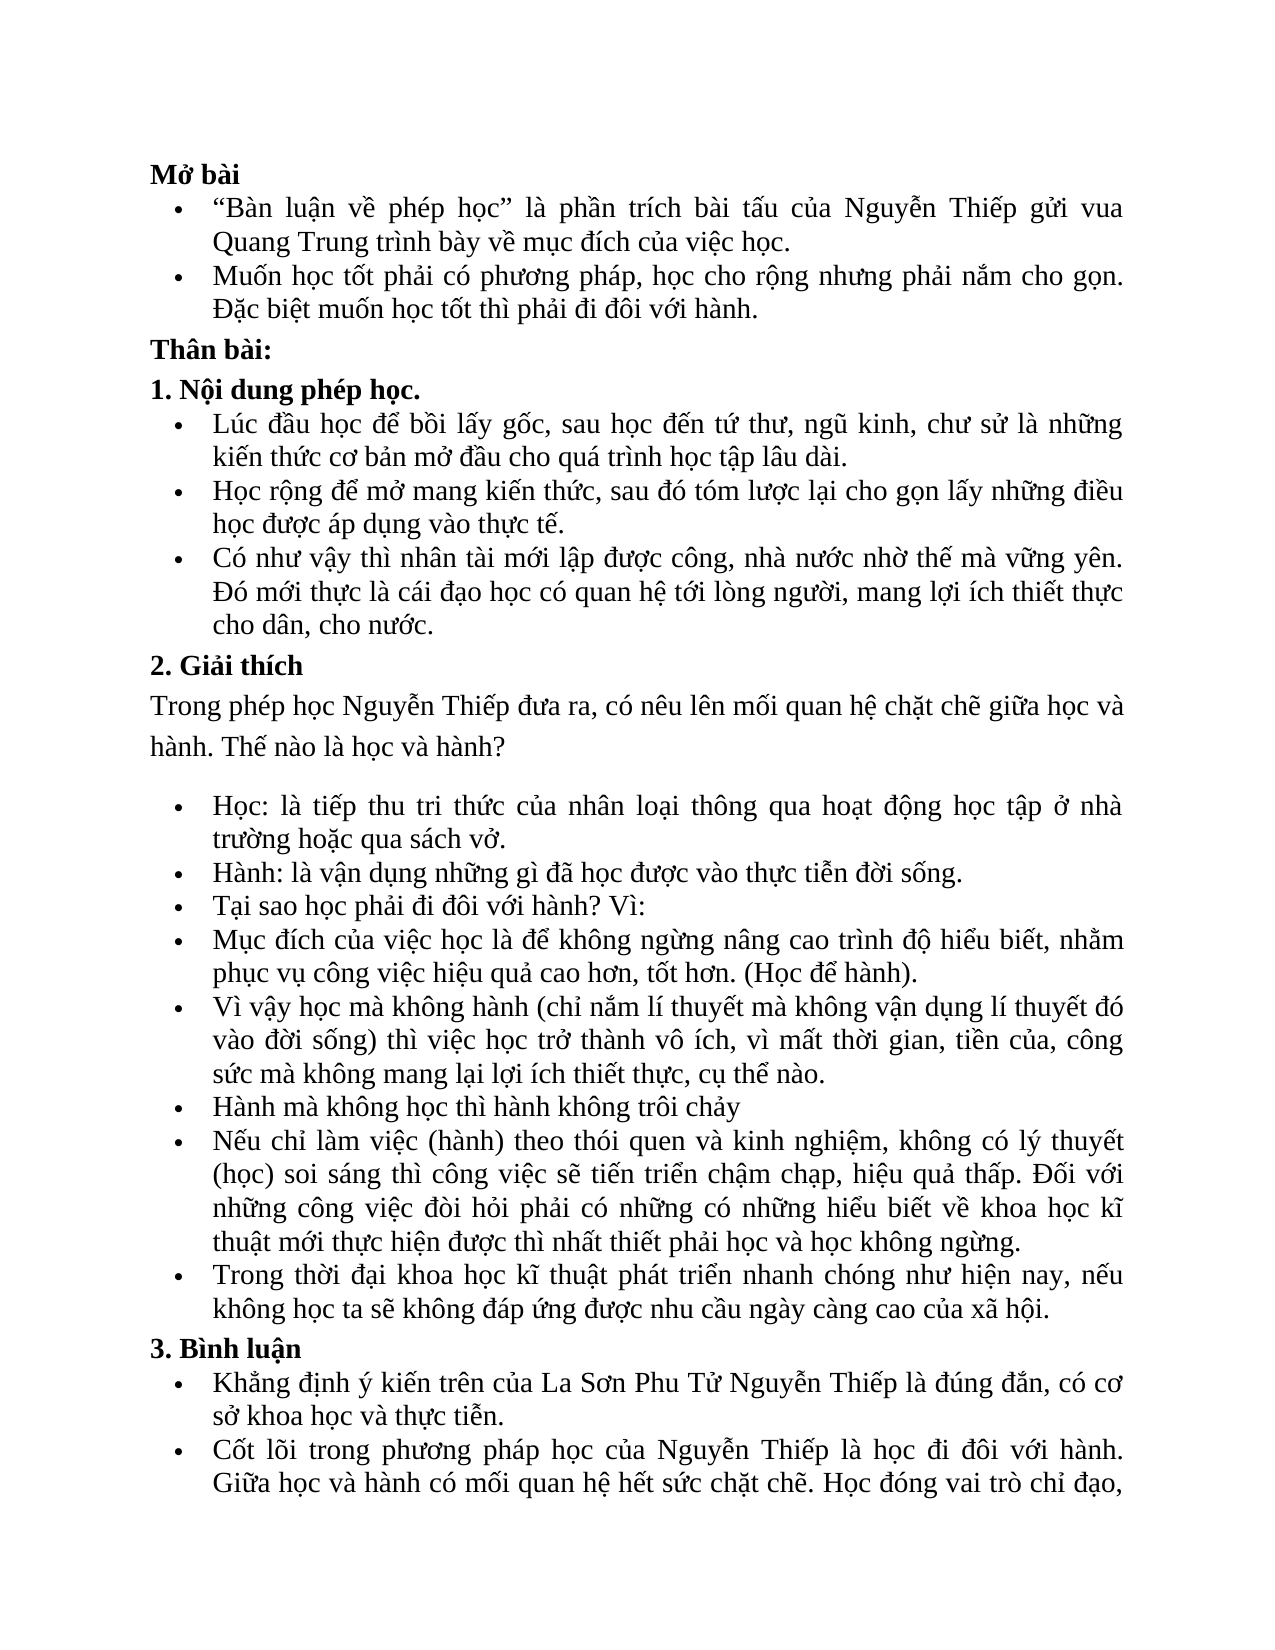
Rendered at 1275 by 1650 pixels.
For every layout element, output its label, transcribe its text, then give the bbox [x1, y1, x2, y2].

list Hành: là vận dụng những gì đã học được vào thực tiễn đời sống. [175, 855, 1125, 888]
list Tại sao học phải đi đôi với hành? Vì: [175, 888, 1125, 922]
text 2. Giải thích [150, 641, 1125, 681]
list Nếu chỉ làm việc (hành) theo thói quen và kinh nghiệm, không có lý thuyết (học) soi sáng thì công việc sẽ tiến triển chậm chạp, hiệu quả thấp. Đối với những công việc đòi hỏi phải có những có những hiểu biết về khoa học kĩ thuật mới thực hiện được thì nhất thiết phải học và học không ngừng. [175, 1123, 1125, 1257]
list Trong thời đại khoa học kĩ thuật phát triển nhanh chóng như hiện nay, nếu không học ta sẽ không đáp ứng được nhu cầu ngày càng cao của xã hội. [175, 1257, 1125, 1324]
list Muốn học tốt phải có phương pháp, học cho rộng nhưng phải nắm cho gọn. Đặc biệt muốn học tốt thì phải đi đôi với hành. [175, 258, 1125, 325]
text Mở bài [150, 150, 1125, 191]
list Học: là tiếp thu tri thức của nhân loại thông qua hoạt động học tập ở nhà trường hoặc qua sách vở. [175, 788, 1125, 855]
text Thân bài: [150, 325, 1125, 365]
list Vì vậy học mà không hành (chỉ nắm lí thuyết mà không vận dụng lí thuyết đó vào đời sống) thì việc học trở thành vô ích, vì mất thời gian, tiền của, công sức mà không mang lại lợi ích thiết thực, cụ thể nào. [175, 989, 1125, 1089]
text 3. Bình luận [150, 1324, 1125, 1365]
list Lúc đầu học để bồi lấy gốc, sau học đến tứ thư, ngũ kinh, chư sử là những kiến thức cơ bản mở đầu cho quá trình học tập lâu dài. [175, 406, 1125, 473]
list Khẳng định ý kiến trên của La Sơn Phu Tử Nguyễn Thiếp là đúng đắn, có cơ sở khoa học và thực tiễn. [175, 1365, 1125, 1432]
list Có như vậy thì nhân tài mới lập được công, nhà nước nhờ thế mà vững yên. Đó mới thực là cái đạo học có quan hệ tới lòng người, mang lợi ích thiết thực cho dân, cho nước. [175, 540, 1125, 641]
text Trong phép học Nguyễn Thiếp đưa ra, có nêu lên mối quan hệ chặt chẽ giữa học và hành. Thế nào là học và hành? [150, 681, 1125, 763]
list “Bàn luận về phép học” là phần trích bài tấu của Nguyễn Thiếp gửi vua Quang Trung trình bày về mục đích của việc học. [175, 191, 1125, 258]
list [175, 1432, 1125, 1499]
list Hành mà không học thì hành không trôi chảy [175, 1089, 1125, 1123]
text 1. Nội dung phép học. [150, 365, 1125, 406]
list Mục đích của việc học là để không ngừng nâng cao trình độ hiểu biết, nhằm phục vụ công việc hiệu quả cao hơn, tốt hơn. (Học để hành). [175, 922, 1125, 989]
list Học rộng để mở mang kiến thức, sau đó tóm lược lại cho gọn lấy những điều học được áp dụng vào thực tế. [175, 473, 1125, 540]
